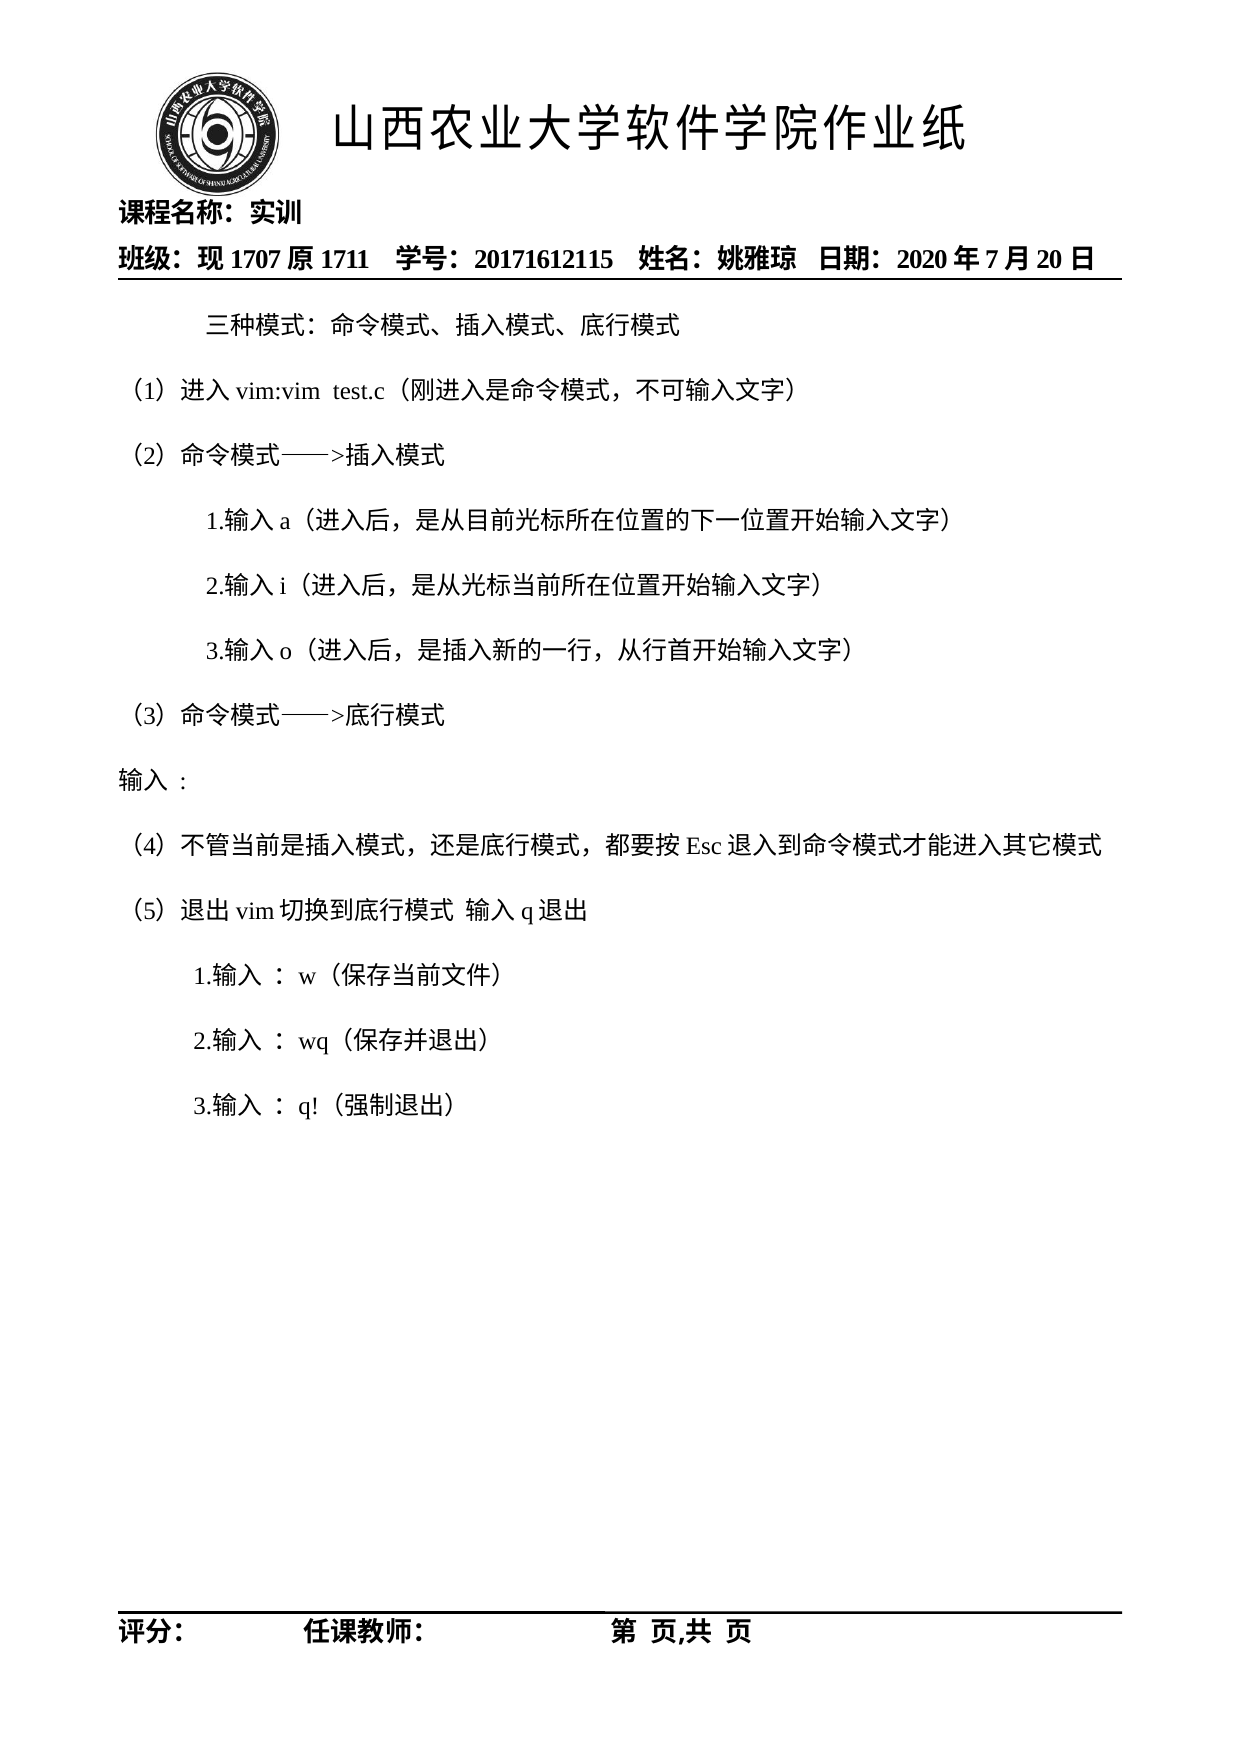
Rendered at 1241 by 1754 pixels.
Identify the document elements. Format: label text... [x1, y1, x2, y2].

list （5）退出vim切换到底行模式 输入q退出 [118, 876, 1122, 941]
list 3.输入o（进入后，是插入新的一行，从行首开始输入文字） [118, 616, 1122, 681]
picture [152, 70, 283, 198]
list （2）命令模式——>插入模式 [118, 421, 1122, 486]
list （1）进入vim:vim test.c（刚进入是命令模式，不可输入文字） [118, 356, 1122, 421]
list 1.输入a（进入后，是从目前光标所在位置的下一位置开始输入文字） [118, 486, 1122, 551]
list 3.输入 ：q!（强制退出） [118, 1071, 1122, 1136]
list 三种模式：命令模式、插入模式、底行模式 [118, 291, 1122, 356]
list 2.输入i（进入后，是从光标当前所在位置开始输入文字） [118, 551, 1122, 616]
list （3）命令模式——>底行模式 [118, 681, 1122, 746]
list 1.输入 ：w（保存当前文件） [118, 941, 1122, 1006]
list 2.输入 ：wq（保存并退出） [118, 1006, 1122, 1071]
list （4）不管当前是插入模式，还是底行模式，都要按Esc退入到命令模式才能进入其它模式 [118, 811, 1122, 876]
list 输入 : [118, 746, 1122, 811]
